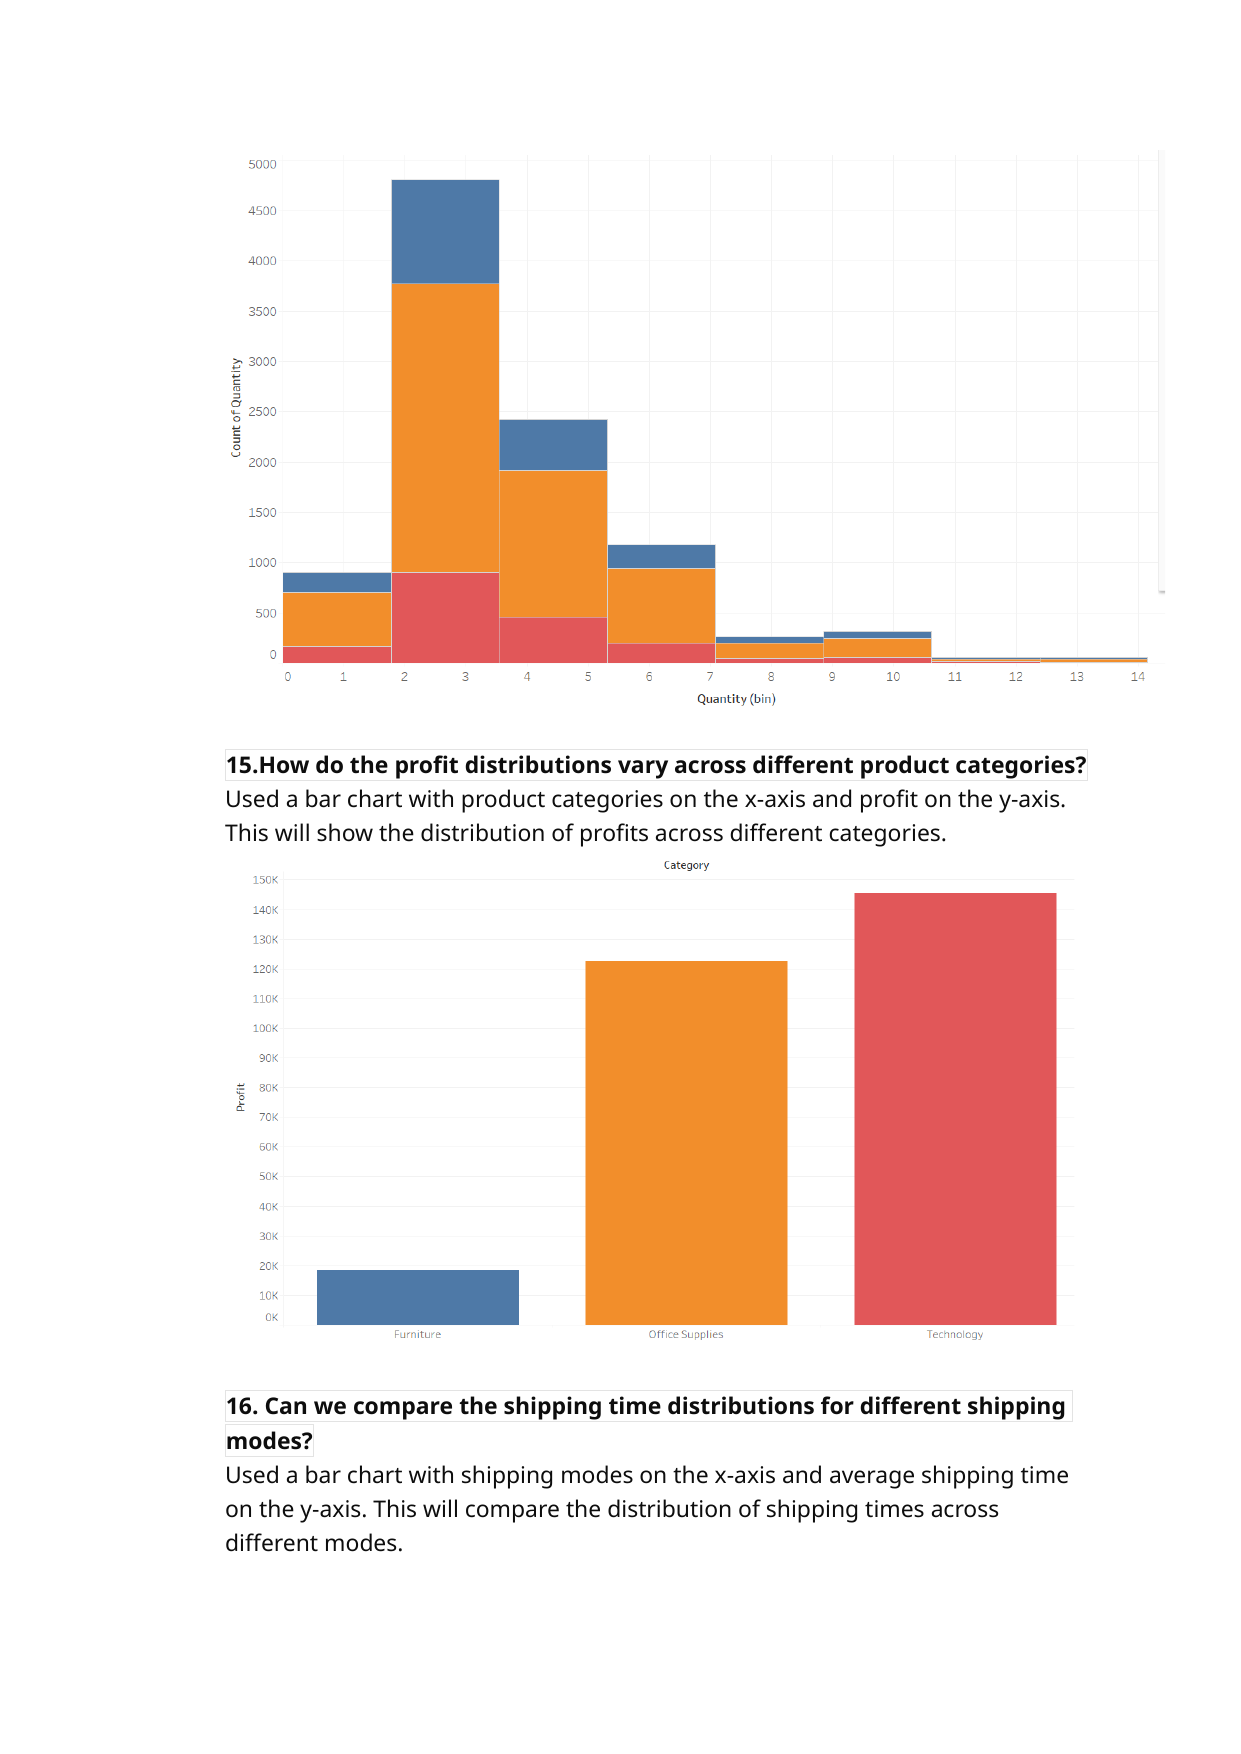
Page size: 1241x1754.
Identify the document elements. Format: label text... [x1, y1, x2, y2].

list Used a bar chart with product categories on the x-axis and profit on the y-axis. This will show the distribution of profits across different categories. [225, 783, 1090, 848]
picture [225, 150, 1166, 713]
list 16. Can we compare the shipping time distributions for different shipping modes? [225, 1389, 1090, 1457]
picture [225, 851, 1075, 1354]
list Used a bar chart with shipping modes on the x-axis and average shipping time on the y-axis. This will compare the distribution of shipping times across different modes. [225, 1459, 1090, 1558]
